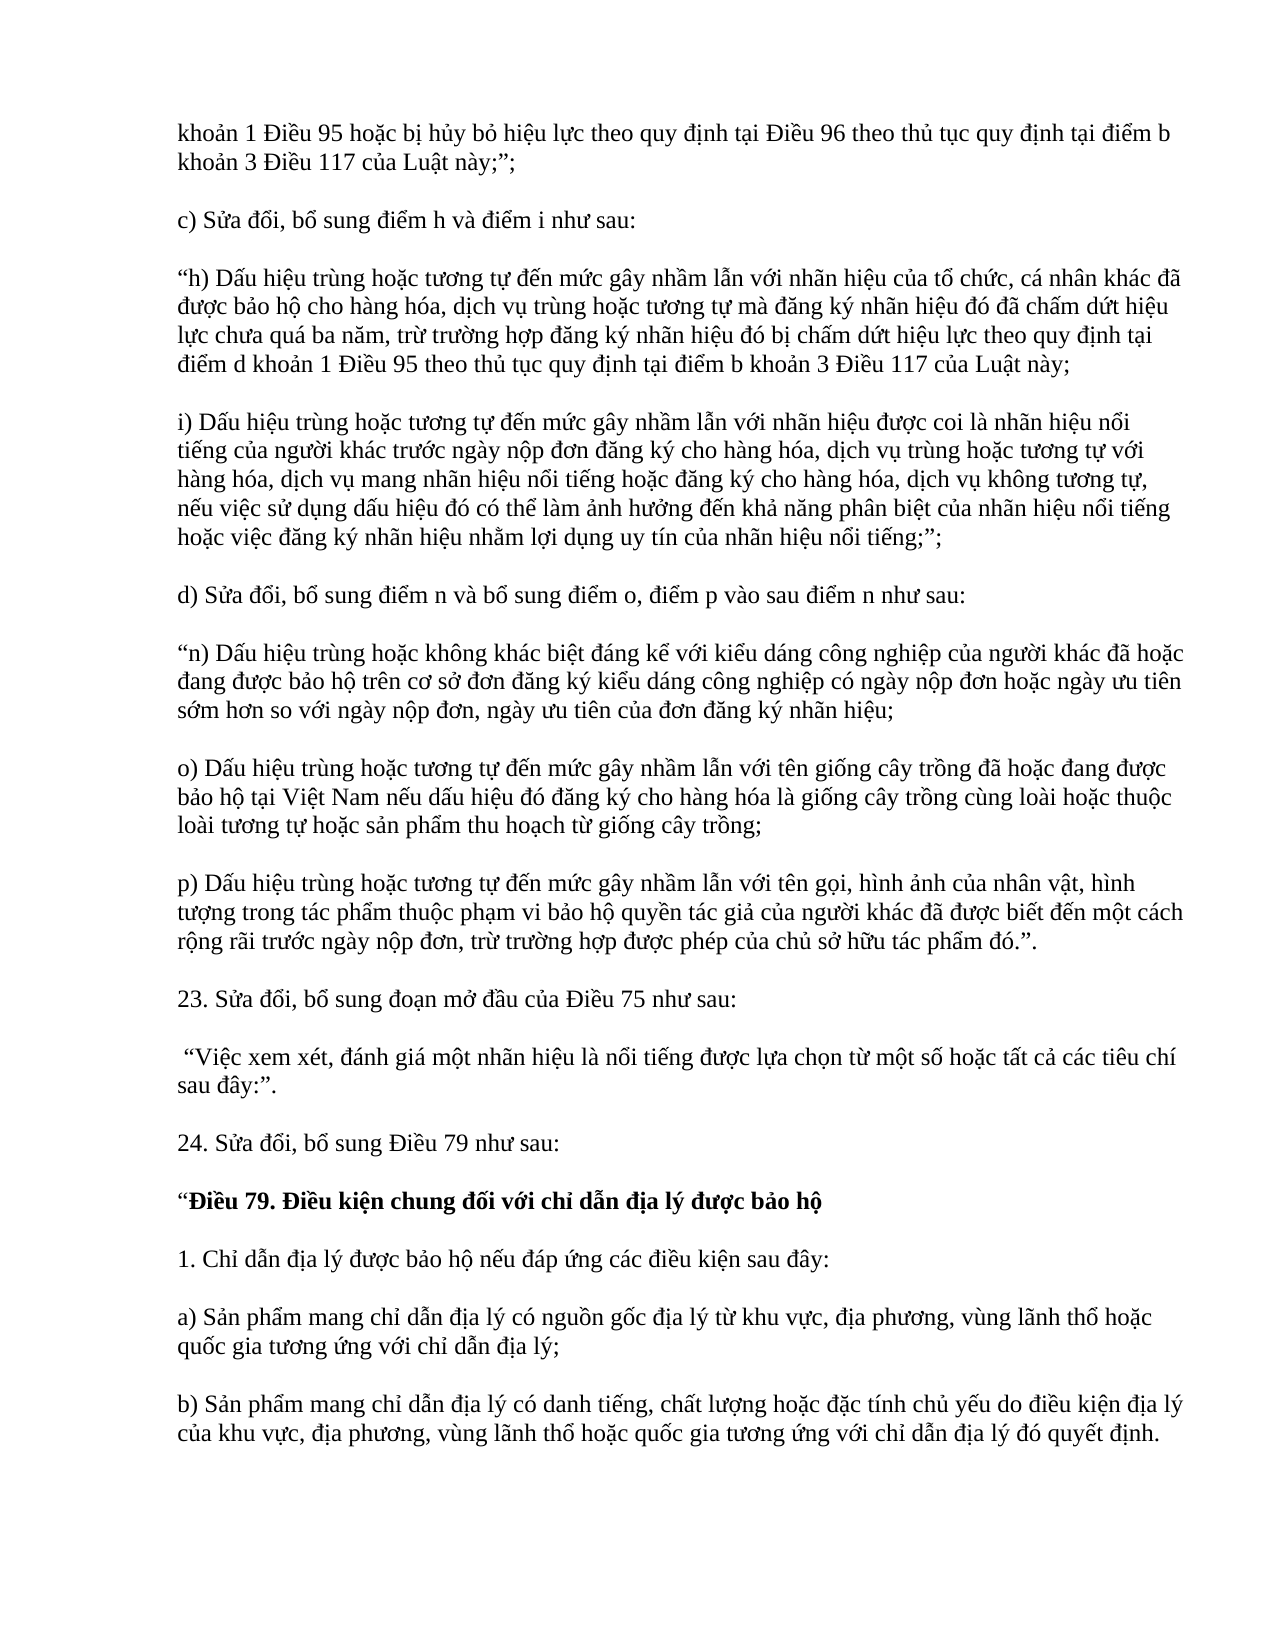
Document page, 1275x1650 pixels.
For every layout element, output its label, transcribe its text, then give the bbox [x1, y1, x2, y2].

text o) Dấu hiệu trùng hoặc tương tự đến mức gây nhầm lẫn với tên giống cây trồng đã hoặc đang được bảo hộ tại Việt Nam nếu dấu hiệu đó đăng ký cho hàng hóa là giống cây trồng cùng loài hoặc thuộc loài tương tự hoặc sản phẩm thu hoạch từ giống cây trồng; [177, 753, 1186, 839]
text a) Sản phẩm mang chỉ dẫn địa lý có nguồn gốc địa lý từ khu vực, địa phương, vùng lãnh thổ hoặc quốc gia tương ứng với chỉ dẫn địa lý; [177, 1302, 1186, 1360]
text “Việc xem xét, đánh giá một nhãn hiệu là nổi tiếng được lựa chọn từ một số hoặc tất cả các tiêu chí sau đây:”. [177, 1042, 1186, 1099]
text “n) Dấu hiệu trùng hoặc không khác biệt đáng kể với kiểu dáng công nghiệp của người khác đã hoặc đang được bảo hộ trên cơ sở đơn đăng ký kiểu dáng công nghiệp có ngày nộp đơn hoặc ngày ưu tiên sớm hơn so với ngày nộp đơn, ngày ưu tiên của đơn đăng ký nhãn hiệu; [177, 638, 1186, 724]
text 23. Sửa đổi, bổ sung đoạn mở đầu của Điều 75 như sau: [177, 984, 1186, 1013]
text “Điều 79. Điều kiện chung đối với chỉ dẫn địa lý được bảo hộ [177, 1186, 1186, 1215]
text d) Sửa đổi, bổ sung điểm n và bổ sung điểm o, điểm p vào sau điểm n như sau: [177, 580, 1186, 608]
text p) Dấu hiệu trùng hoặc tương tự đến mức gây nhầm lẫn với tên gọi, hình ảnh của nhân vật, hình tượng trong tác phẩm thuộc phạm vi bảo hộ quyền tác giả của người khác đã được biết đến một cách rộng rãi trước ngày nộp đơn, trừ trường hợp được phép của chủ sở hữu tác phẩm đó.”. [177, 868, 1186, 955]
text “h) Dấu hiệu trùng hoặc tương tự đến mức gây nhầm lẫn với nhãn hiệu của tổ chức, cá nhân khác đã được bảo hộ cho hàng hóa, dịch vụ trùng hoặc tương tự mà đăng ký nhãn hiệu đó đã chấm dứt hiệu lực chưa quá ba năm, trừ trường hợp đăng ký nhãn hiệu đó bị chấm dứt hiệu lực theo quy định tại điểm d khoản 1 Điều 95 theo thủ tục quy định tại điểm b khoản 3 Điều 117 của Luật này; [177, 263, 1186, 378]
text i) Dấu hiệu trùng hoặc tương tự đến mức gây nhầm lẫn với nhãn hiệu được coi là nhãn hiệu nổi tiếng của người khác trước ngày nộp đơn đăng ký cho hàng hóa, dịch vụ trùng hoặc tương tự với hàng hóa, dịch vụ mang nhãn hiệu nổi tiếng hoặc đăng ký cho hàng hóa, dịch vụ không tương tự, nếu việc sử dụng dấu hiệu đó có thể làm ảnh hưởng đến khả năng phân biệt của nhãn hiệu nổi tiếng hoặc việc đăng ký nhãn hiệu nhằm lợi dụng uy tín của nhãn hiệu nổi tiếng;”; [177, 407, 1186, 551]
text 1. Chỉ dẫn địa lý được bảo hộ nếu đáp ứng các điều kiện sau đây: [177, 1244, 1186, 1273]
text 24. Sửa đổi, bổ sung Điều 79 như sau: [177, 1128, 1186, 1157]
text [177, 118, 1186, 176]
text c) Sửa đổi, bổ sung điểm h và điểm i như sau: [177, 205, 1186, 233]
text b) Sản phẩm mang chỉ dẫn địa lý có danh tiếng, chất lượng hoặc đặc tính chủ yếu do điều kiện địa lý của khu vực, địa phương, vùng lãnh thổ hoặc quốc gia tương ứng với chỉ dẫn địa lý đó quyết định. [177, 1389, 1186, 1446]
